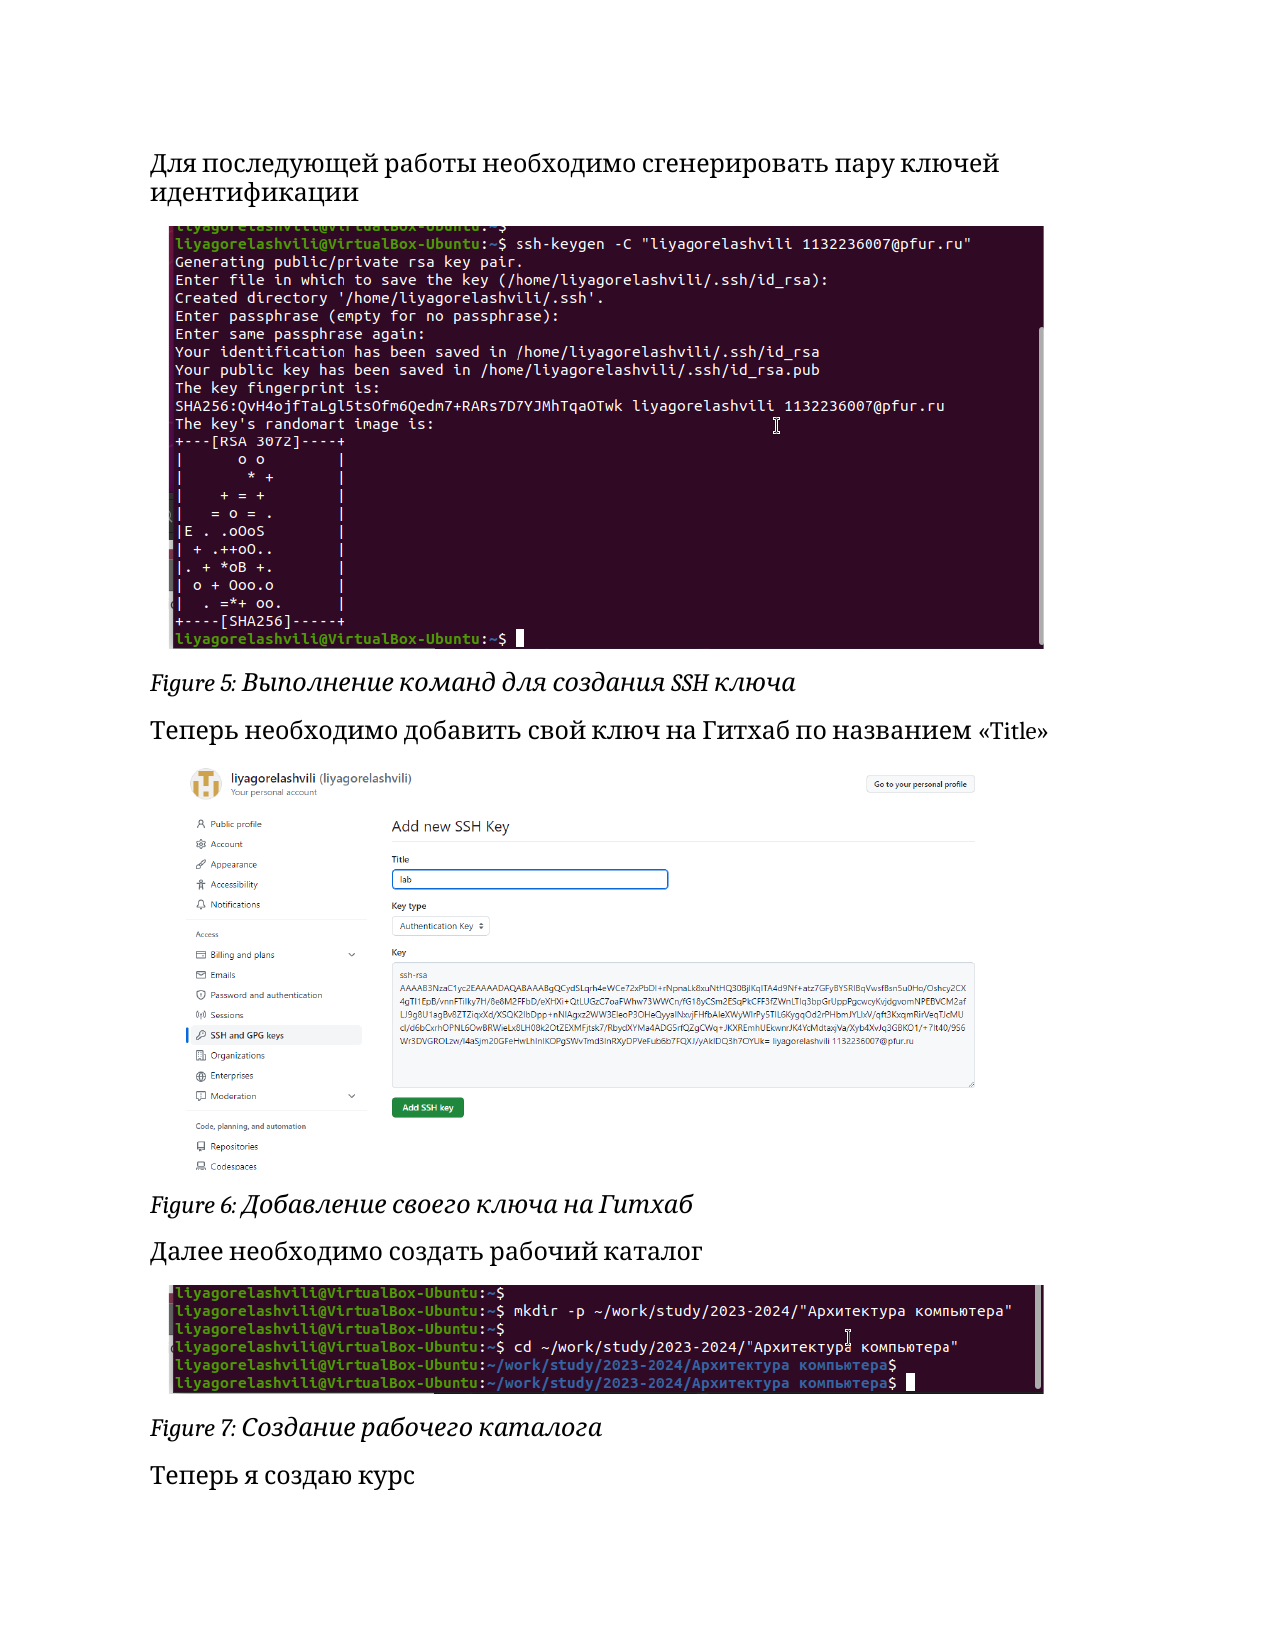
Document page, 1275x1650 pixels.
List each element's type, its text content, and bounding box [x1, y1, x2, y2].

text Далее необходимо создать рабочий каталог [150, 1238, 1125, 1267]
picture [168, 1285, 1044, 1394]
text Figure 7: Создание рабочего каталога [150, 1414, 1125, 1443]
text Figure 5: Выполнение команд для создания SSH ключа [150, 669, 1125, 698]
picture [168, 226, 1044, 649]
text Теперь необходимо добавить свой ключ на Гитхаб по названием «Title» [150, 717, 1125, 745]
text Figure 6: Добавление своего ключа на Гитхаб [150, 1191, 1125, 1219]
text Теперь я создаю курс [150, 1462, 1125, 1490]
picture [168, 764, 1044, 1170]
text Для последующей работы необходимо сгенерировать пару ключей идентификации [150, 150, 1125, 207]
